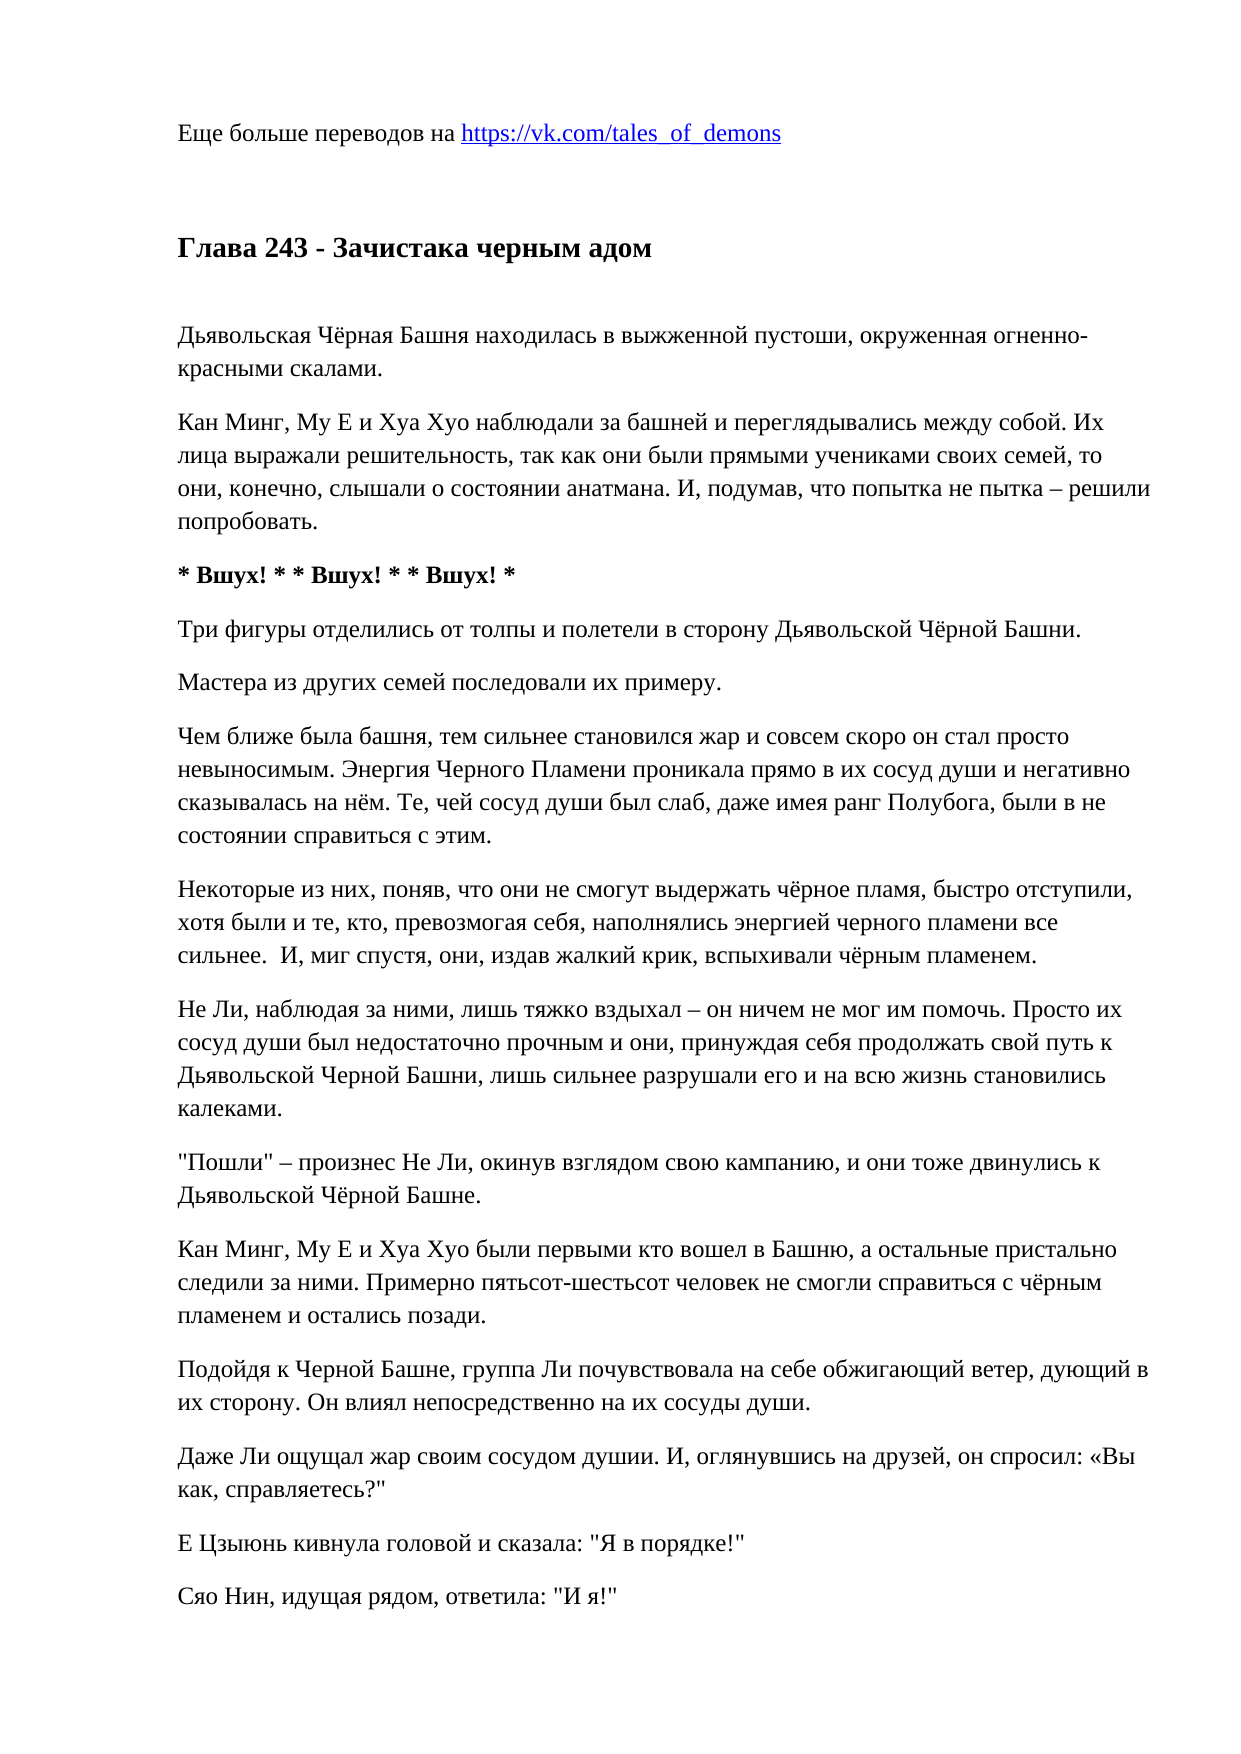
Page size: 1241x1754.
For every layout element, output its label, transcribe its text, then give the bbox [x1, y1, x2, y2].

text Кан Минг, Му Е и Хуа Хуо были первыми кто вошел в Башню, а остальные пристально следили за ними. Примерно пятьсот-шестьсот человек не смогли справиться с чёрным пламенем и остались позади. [177, 1234, 1152, 1329]
text Даже Ли ощущал жар своим сосудом душии. И, оглянувшись на друзей, он спросил: «Вы как, справляетесь?" [177, 1441, 1152, 1502]
text Мастера из других семей последовали их примеру. [177, 667, 1152, 696]
subtitle Глава 243 - Зачистака черным адом [177, 230, 1152, 263]
text Сяо Нин, идущая рядом, ответила: "И я!" [177, 1581, 1152, 1610]
text Чем ближе была башня, тем сильнее становился жар и совсем скоро он стал просто невыносимым. Энергия Черного Пламени проникала прямо в их сосуд души и негативно сказывалась на нём. Те, чей сосуд души был слаб, даже имея ранг Полубога, были в не состоянии справиться с этим. [177, 721, 1152, 849]
text Три фигуры отделились от толпы и полетели в сторону Дьявольской Чёрной Башни. [177, 614, 1152, 642]
text * Вшух! * * Вшух! * * Вшух! * [177, 560, 1152, 588]
text Кан Минг, Му Е и Хуа Хуо наблюдали за башней и переглядывались между собой. Их лица выражали решительность, так как они были прямыми учениками своих семей, то они, конечно, слышали о состоянии анатмана. И, подумав, что попытка не пытка – решили попробовать. [177, 407, 1152, 535]
text Подойдя к Черной Башне, группа Ли почувствовала на себе обжигающий ветер, дующий в их сторону. Он влиял непосредственно на их сосуды души. [177, 1354, 1152, 1416]
text Некоторые из них, поняв, что они не смогут выдержать чёрное пламя, быстро отступили, хотя были и те, кто, превозмогая себя, наполнялись энергией черного пламени все сильнее. И, миг спустя, они, издав жалкий крик, вспыхивали чёрным пламенем. [177, 874, 1152, 969]
text Не Ли, наблюдая за ними, лишь тяжко вздыхал – он ничем не мог им помочь. Просто их сосуд души был недостаточно прочным и они, принуждая себя продолжать свой путь к Дьявольской Черной Башни, лишь сильнее разрушали его и на всю жизнь становились калеками. [177, 994, 1152, 1122]
text Е Цзыюнь кивнула головой и сказала: "Я в порядке!" [177, 1528, 1152, 1556]
text Дьявольская Чёрная Башня находилась в выжженной пустоши, окруженная огненно-красными скалами. [177, 320, 1152, 382]
text Еще больше переводов на https://vk.com/tales_of_demons [177, 118, 1152, 147]
text "Пошли" – произнес Не Ли, окинув взглядом свою кампанию, и они тоже двинулись к Дьявольской Чёрной Башне. [177, 1147, 1152, 1209]
